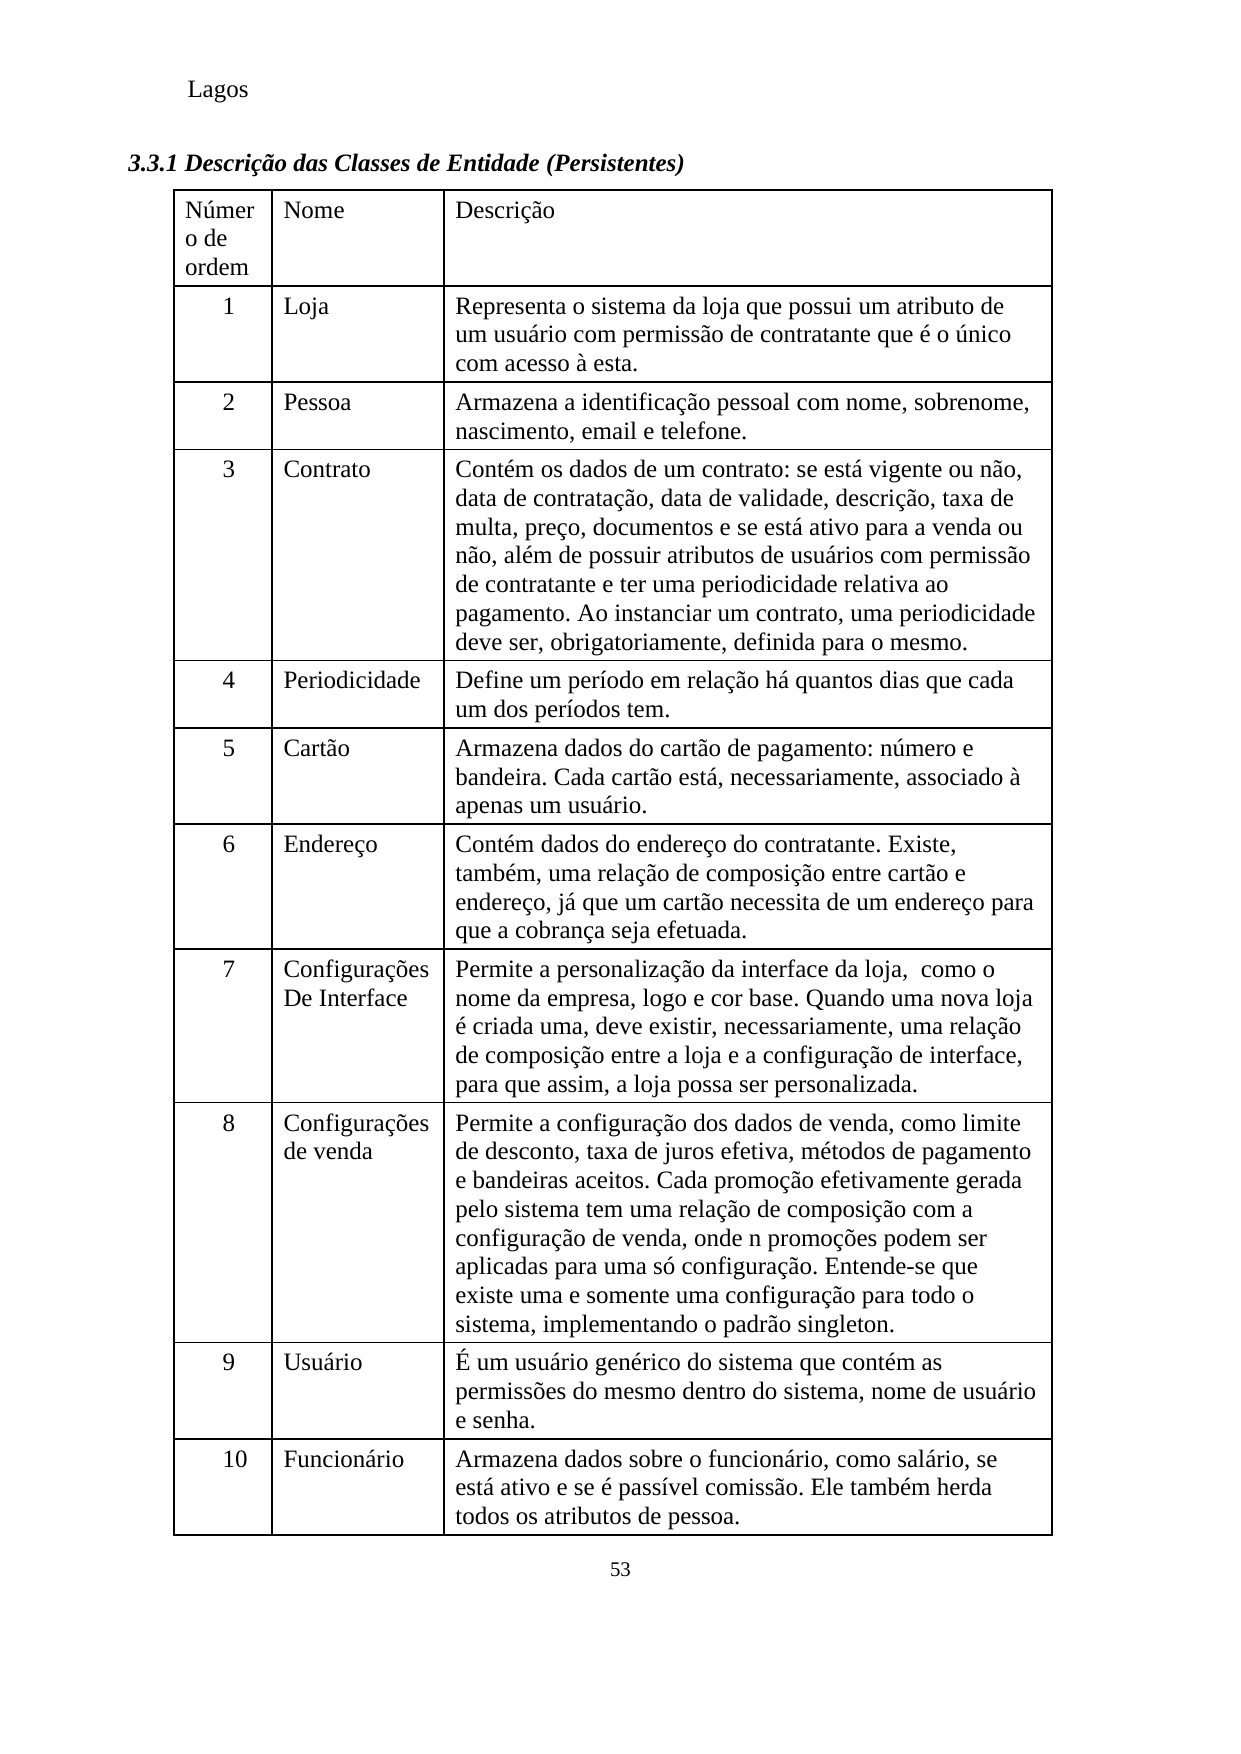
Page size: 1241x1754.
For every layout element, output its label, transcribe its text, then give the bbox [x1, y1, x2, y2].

table_cell Pessoa [273, 383, 443, 449]
table_cell Usuário [273, 1343, 443, 1438]
table_cell [175, 450, 271, 660]
table_cell 10 [175, 1440, 271, 1534]
table_cell Armazena dados sobre o funcionário, como salário, se está ativo e se é passível comissão. Ele também herda todos os atributos de pessoa. [445, 1440, 1051, 1534]
table_header Número de ordem [175, 191, 271, 285]
table_cell Permite a configuração dos dados de venda, como limite de desconto, taxa de juros efetiva, métodos de pagamento e bandeiras aceitos. Cada promoção efetivamente gerada pelo sistema tem uma relação de composição com a configuração de venda, onde n promoções podem ser aplicadas para uma só configuração. Entende-se que existe uma e somente uma configuração para todo o sistema, implementando o padrão singleton. [445, 1103, 1051, 1342]
table_cell Periodicidade [273, 661, 443, 727]
table_cell Armazena a identificação pessoal com nome, sobrenome, nascimento, email e telefone. [445, 383, 1051, 449]
table_cell Armazena dados do cartão de pagamento: número e bandeira. Cada cartão está, necessariamente, associado à apenas um usuário. [445, 729, 1051, 823]
table_cell Configurações De Interface [273, 950, 443, 1102]
table_cell Permite a personalização da interface da loja, como o nome da empresa, logo e cor base. Quando uma nova loja é criada uma, deve existir, necessariamente, uma relação de composição entre a loja e a configuração de interface, para que assim, a loja possa ser personalizada. [445, 950, 1051, 1102]
table_cell Funcionário [273, 1440, 443, 1534]
table_cell Loja [273, 287, 443, 381]
subtitle 3.3.1 Descrição das Classes de Entidade (Persistentes) [128, 148, 1053, 176]
table_cell [175, 383, 271, 449]
table_cell Endereço [273, 825, 443, 948]
table_header Nome [273, 191, 443, 285]
table_cell 5 [175, 729, 271, 823]
table_cell 6 [175, 825, 271, 948]
table_cell Contém dados do endereço do contratante. Existe, também, uma relação de composição entre cartão e endereço, já que um cartão necessita de um endereço para que a cobrança seja efetuada. [445, 825, 1051, 948]
table_cell [175, 287, 271, 381]
table_cell Contrato [273, 450, 443, 660]
table_cell 8 [175, 1103, 271, 1342]
table_cell 7 [175, 950, 271, 1102]
table_cell Configurações de venda [273, 1103, 443, 1342]
table_cell 4 [175, 661, 271, 727]
table_cell Representa o sistema da loja que possui um atributo de um usuário com permissão de contratante que é o único com acesso à esta. [445, 287, 1051, 381]
table_cell Cartão [273, 729, 443, 823]
table_header Descrição [445, 191, 1051, 285]
table_cell Define um período em relação há quantos dias que cada um dos períodos tem. [445, 661, 1051, 727]
table_cell Contém os dados de um contrato: se está vigente ou não, data de contratação, data de validade, descrição, taxa de multa, preço, documentos e se está ativo para a venda ou não, além de possuir atributos de usuários com permissão de contratante e ter uma periodicidade relativa ao pagamento. Ao instanciar um contrato, uma periodicidade deve ser, obrigatoriamente, definida para o mesmo. [445, 450, 1051, 660]
table_cell É um usuário genérico do sistema que contém as permissões do mesmo dentro do sistema, nome de usuário e senha. [445, 1343, 1051, 1438]
table_cell 9 [175, 1343, 271, 1438]
